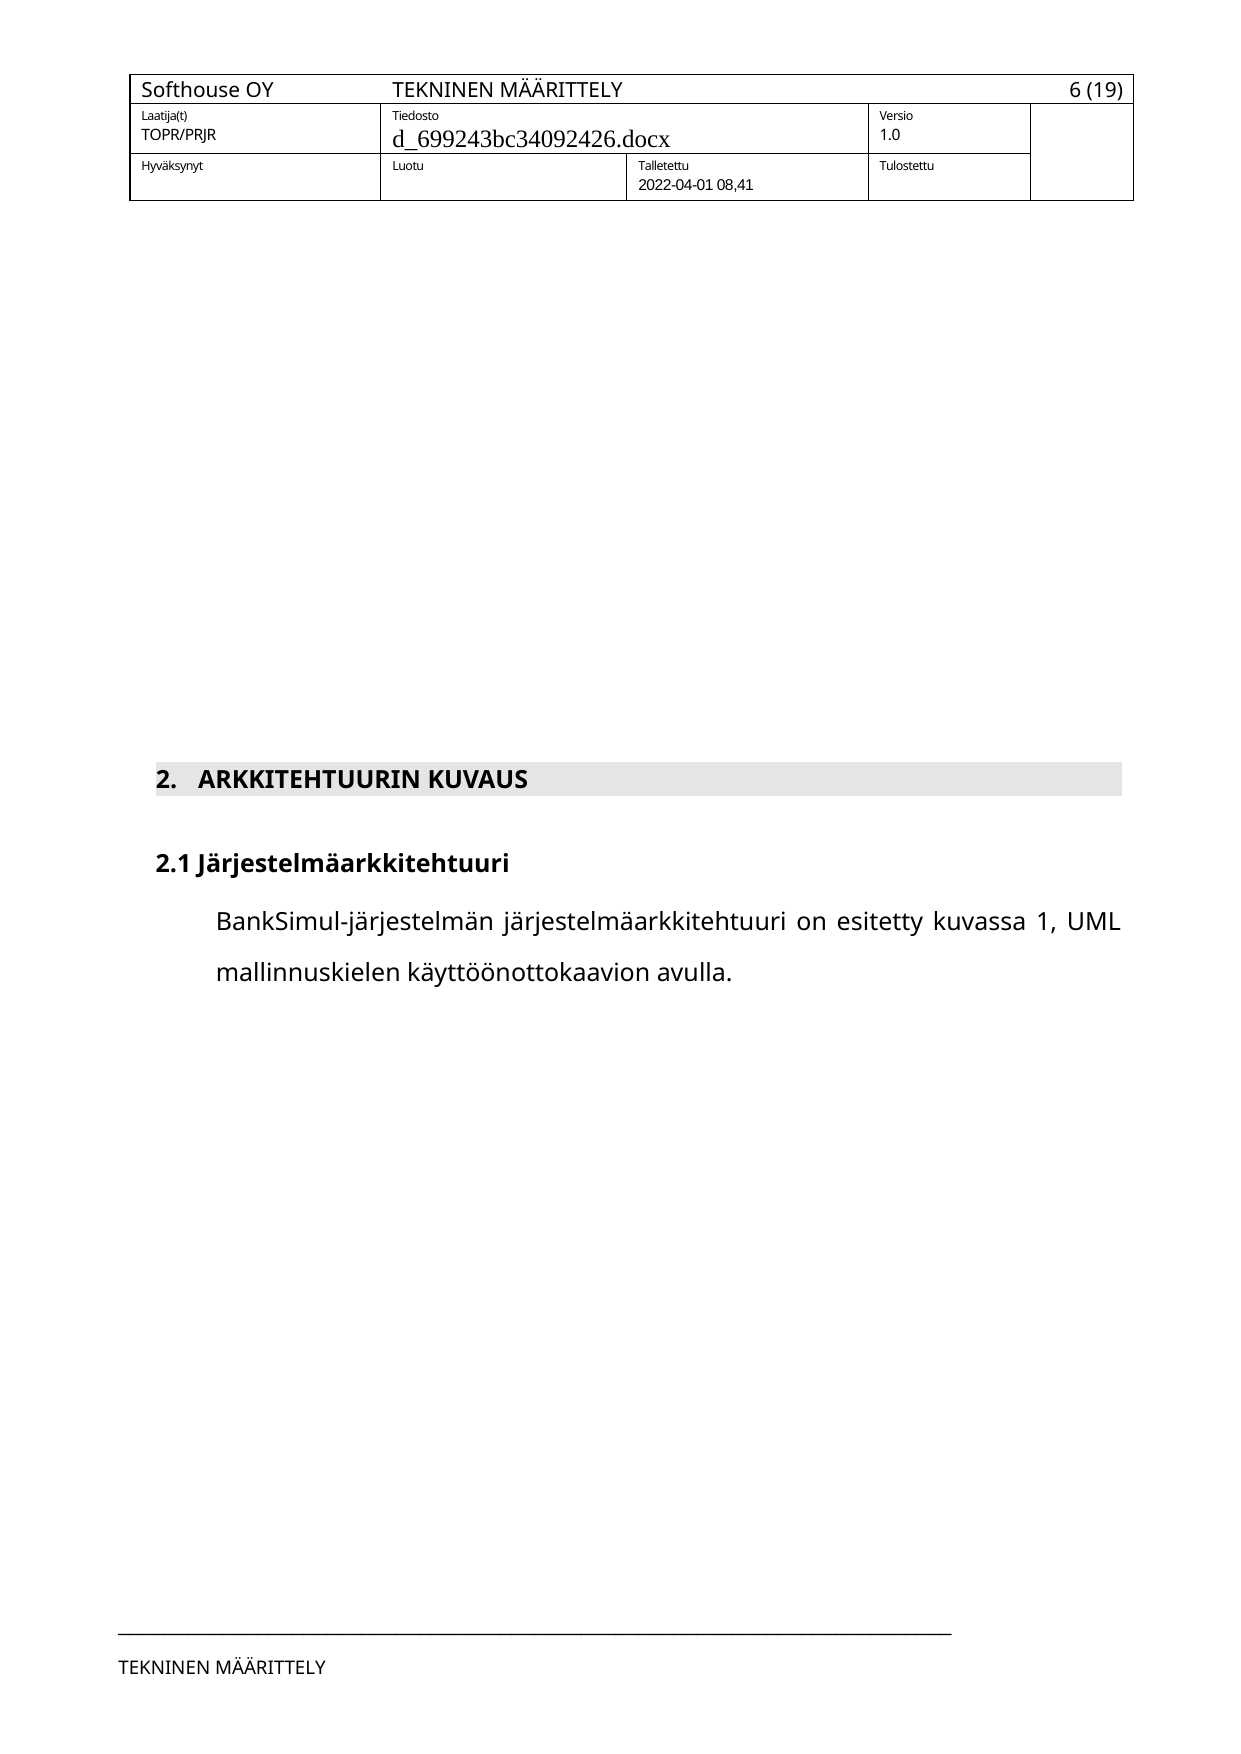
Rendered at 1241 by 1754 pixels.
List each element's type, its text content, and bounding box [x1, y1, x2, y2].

subtitle ARKKITEHTUURIN KUVAUS [156, 762, 1122, 796]
text BankSimul-järjestelmän järjestelmäarkkitehtuuri on esitetty kuvassa 1, UML mallinnuskielen käyttöönottokaavion avulla. [216, 903, 1122, 988]
subtitle 2.1 Järjestelmäarkkitehtuuri [118, 846, 1122, 880]
